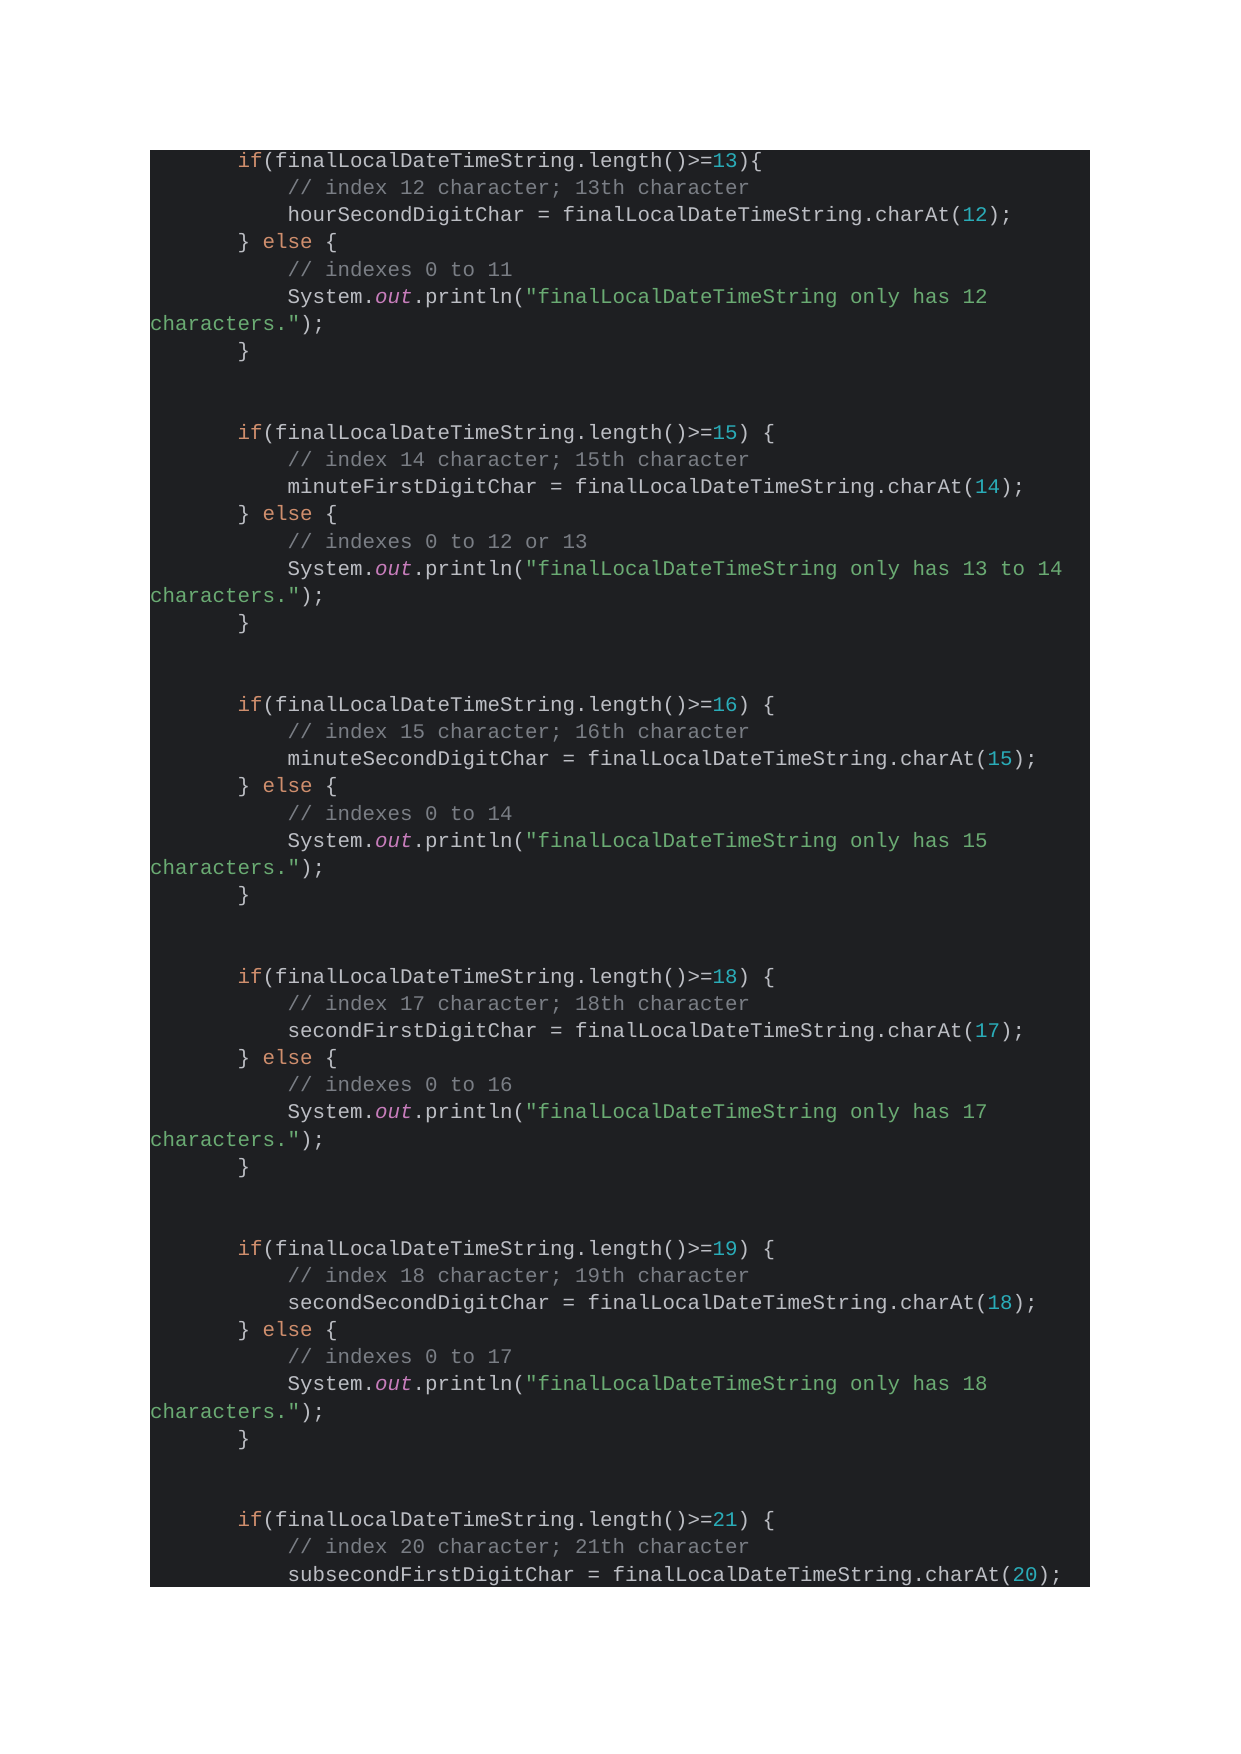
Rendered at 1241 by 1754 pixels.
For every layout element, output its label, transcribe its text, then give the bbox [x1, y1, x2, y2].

text hourSecondDigitChar = finalLocalDateTimeString.charAt(12); [150, 204, 1090, 228]
text System.out.println("finalLocalDateTimeString only has 15 characters."); [150, 830, 1090, 881]
text System.out.println("finalLocalDateTimeString only has 17 characters."); [150, 1102, 1090, 1152]
text } [150, 612, 1090, 636]
text } else { [150, 1319, 1090, 1343]
text // indexes 0 to 14 [150, 802, 1090, 826]
text System.out.println("finalLocalDateTimeString only has 18 characters."); [150, 1373, 1090, 1424]
text } [150, 1156, 1090, 1179]
text if(finalLocalDateTimeString.length()>=19) { [150, 1237, 1090, 1261]
text } else { [150, 503, 1090, 527]
text } else { [150, 775, 1090, 799]
text // indexes 0 to 16 [150, 1074, 1090, 1098]
text // index 15 character; 16th character [150, 721, 1090, 744]
text // index 17 character; 18th character [150, 993, 1090, 1016]
text minuteSecondDigitChar = finalLocalDateTimeString.charAt(15); [150, 748, 1090, 772]
text // indexes 0 to 12 or 13 [150, 531, 1090, 554]
text secondFirstDigitChar = finalLocalDateTimeString.charAt(17); [150, 1020, 1090, 1044]
text if(finalLocalDateTimeString.length()>=21) { [150, 1509, 1090, 1533]
text } [150, 340, 1090, 364]
text } else { [150, 232, 1090, 255]
text } [150, 1428, 1090, 1451]
text subsecondFirstDigitChar = finalLocalDateTimeString.charAt(20); [150, 1564, 1090, 1587]
text } else { [150, 1047, 1090, 1071]
text // indexes 0 to 11 [150, 259, 1090, 282]
text // index 20 character; 21th character [150, 1537, 1090, 1560]
text // index 18 character; 19th character [150, 1265, 1090, 1288]
text if(finalLocalDateTimeString.length()>=16) { [150, 694, 1090, 717]
text if(finalLocalDateTimeString.length()>=13){ [150, 150, 1090, 174]
text secondSecondDigitChar = finalLocalDateTimeString.charAt(18); [150, 1292, 1090, 1316]
text // index 12 character; 13th character [150, 177, 1090, 201]
text if(finalLocalDateTimeString.length()>=15) { [150, 422, 1090, 446]
text } [150, 884, 1090, 908]
text System.out.println("finalLocalDateTimeString only has 13 to 14 characters."); [150, 558, 1090, 609]
text // indexes 0 to 17 [150, 1346, 1090, 1370]
text System.out.println("finalLocalDateTimeString only has 12 characters."); [150, 286, 1090, 337]
text // index 14 character; 15th character [150, 449, 1090, 473]
text if(finalLocalDateTimeString.length()>=18) { [150, 966, 1090, 989]
text minuteFirstDigitChar = finalLocalDateTimeString.charAt(14); [150, 476, 1090, 500]
